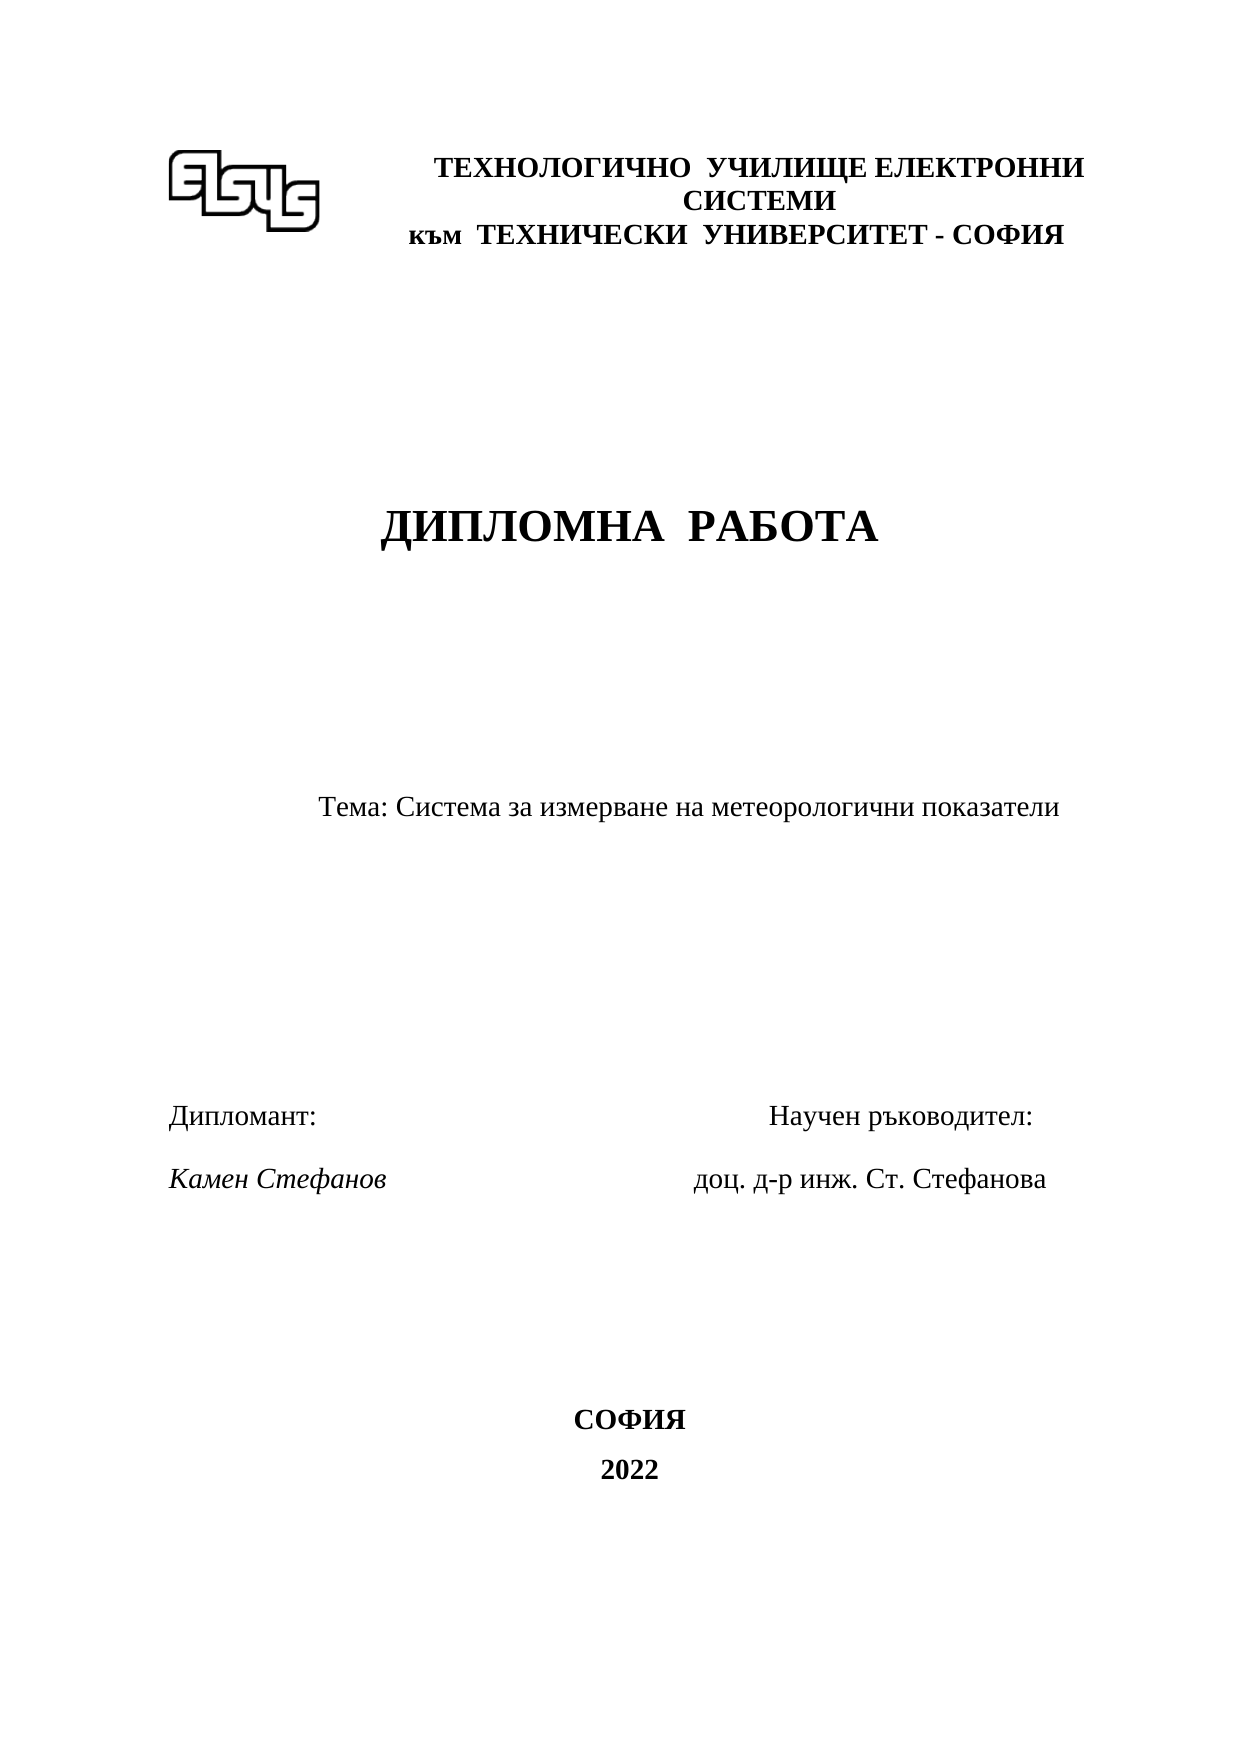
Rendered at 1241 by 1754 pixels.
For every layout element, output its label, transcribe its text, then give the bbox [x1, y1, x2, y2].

text 2022 [169, 1452, 1090, 1486]
text СОФИЯ [169, 1402, 1090, 1435]
picture [168, 150, 320, 232]
subtitle ТЕХНОЛОГИЧНО УЧИЛИЩЕ ЕЛЕКТРОННИ СИСТЕМИ [320, 150, 1139, 217]
text ДИПЛОМНА РАБОТА [169, 498, 1090, 551]
text Тема: Система за измерване на метеорологични показатели [287, 789, 1090, 823]
text Дипломант: Научен ръководител: [169, 1098, 1090, 1132]
text към ТЕХНИЧЕСКИ УНИВЕРСИТЕТ - СОФИЯ [168, 217, 1153, 251]
text Камен Стефанов доц. д-р инж. Ст. Стефанова [169, 1161, 1090, 1195]
